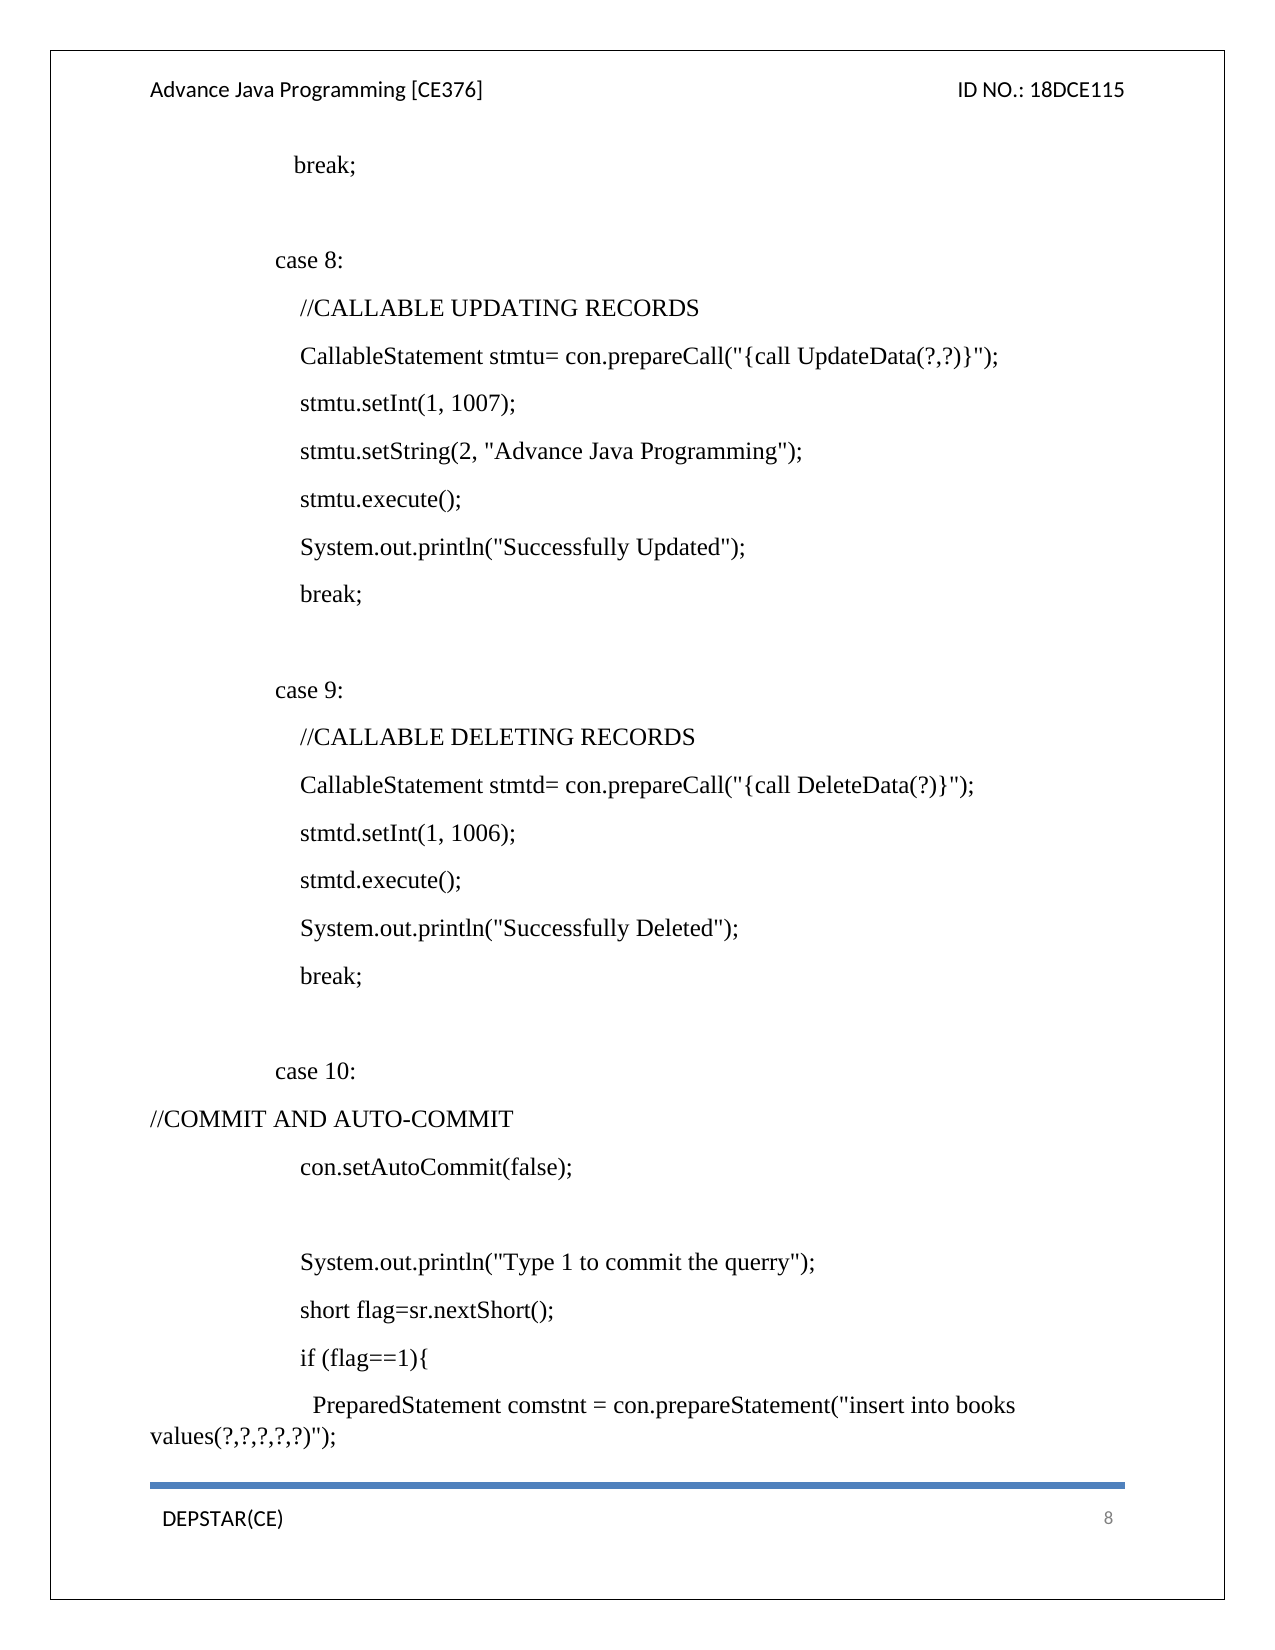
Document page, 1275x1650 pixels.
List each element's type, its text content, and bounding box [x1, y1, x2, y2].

text stmtd.setInt(1, 1006); [150, 818, 1125, 847]
text break; [150, 961, 1125, 990]
text stmtu.setString(2, "Advance Java Programming"); [150, 436, 1125, 465]
text CallableStatement stmtu= con.prepareCall("{call UpdateData(?,?)}"); [150, 341, 1125, 369]
text //CALLABLE UPDATING RECORDS [150, 293, 1125, 322]
text break; [150, 579, 1125, 608]
text case 9: [150, 675, 1125, 703]
text case 10: [150, 1056, 1125, 1085]
text con.setAutoCommit(false); [150, 1152, 1125, 1181]
text System.out.println("Type 1 to commit the querry"); [150, 1247, 1125, 1276]
text System.out.println("Successfully Deleted"); [150, 913, 1125, 942]
text stmtd.execute(); [150, 866, 1125, 894]
text //COMMIT AND AUTO-COMMIT [150, 1104, 1125, 1133]
text System.out.println("Successfully Updated"); [150, 532, 1125, 560]
text PreparedStatement comstnt = con.prepareStatement("insert into books values(?,?,?,?,?)"); [150, 1390, 1125, 1450]
text stmtu.execute(); [150, 484, 1125, 513]
text break; [150, 150, 1125, 179]
text case 8: [150, 245, 1125, 274]
text short flag=sr.nextShort(); [150, 1295, 1125, 1324]
text //CALLABLE DELETING RECORDS [150, 722, 1125, 751]
text stmtu.setInt(1, 1007); [150, 388, 1125, 417]
text if (flag==1){ [150, 1343, 1125, 1371]
text CallableStatement stmtd= con.prepareCall("{call DeleteData(?)}"); [150, 770, 1125, 799]
